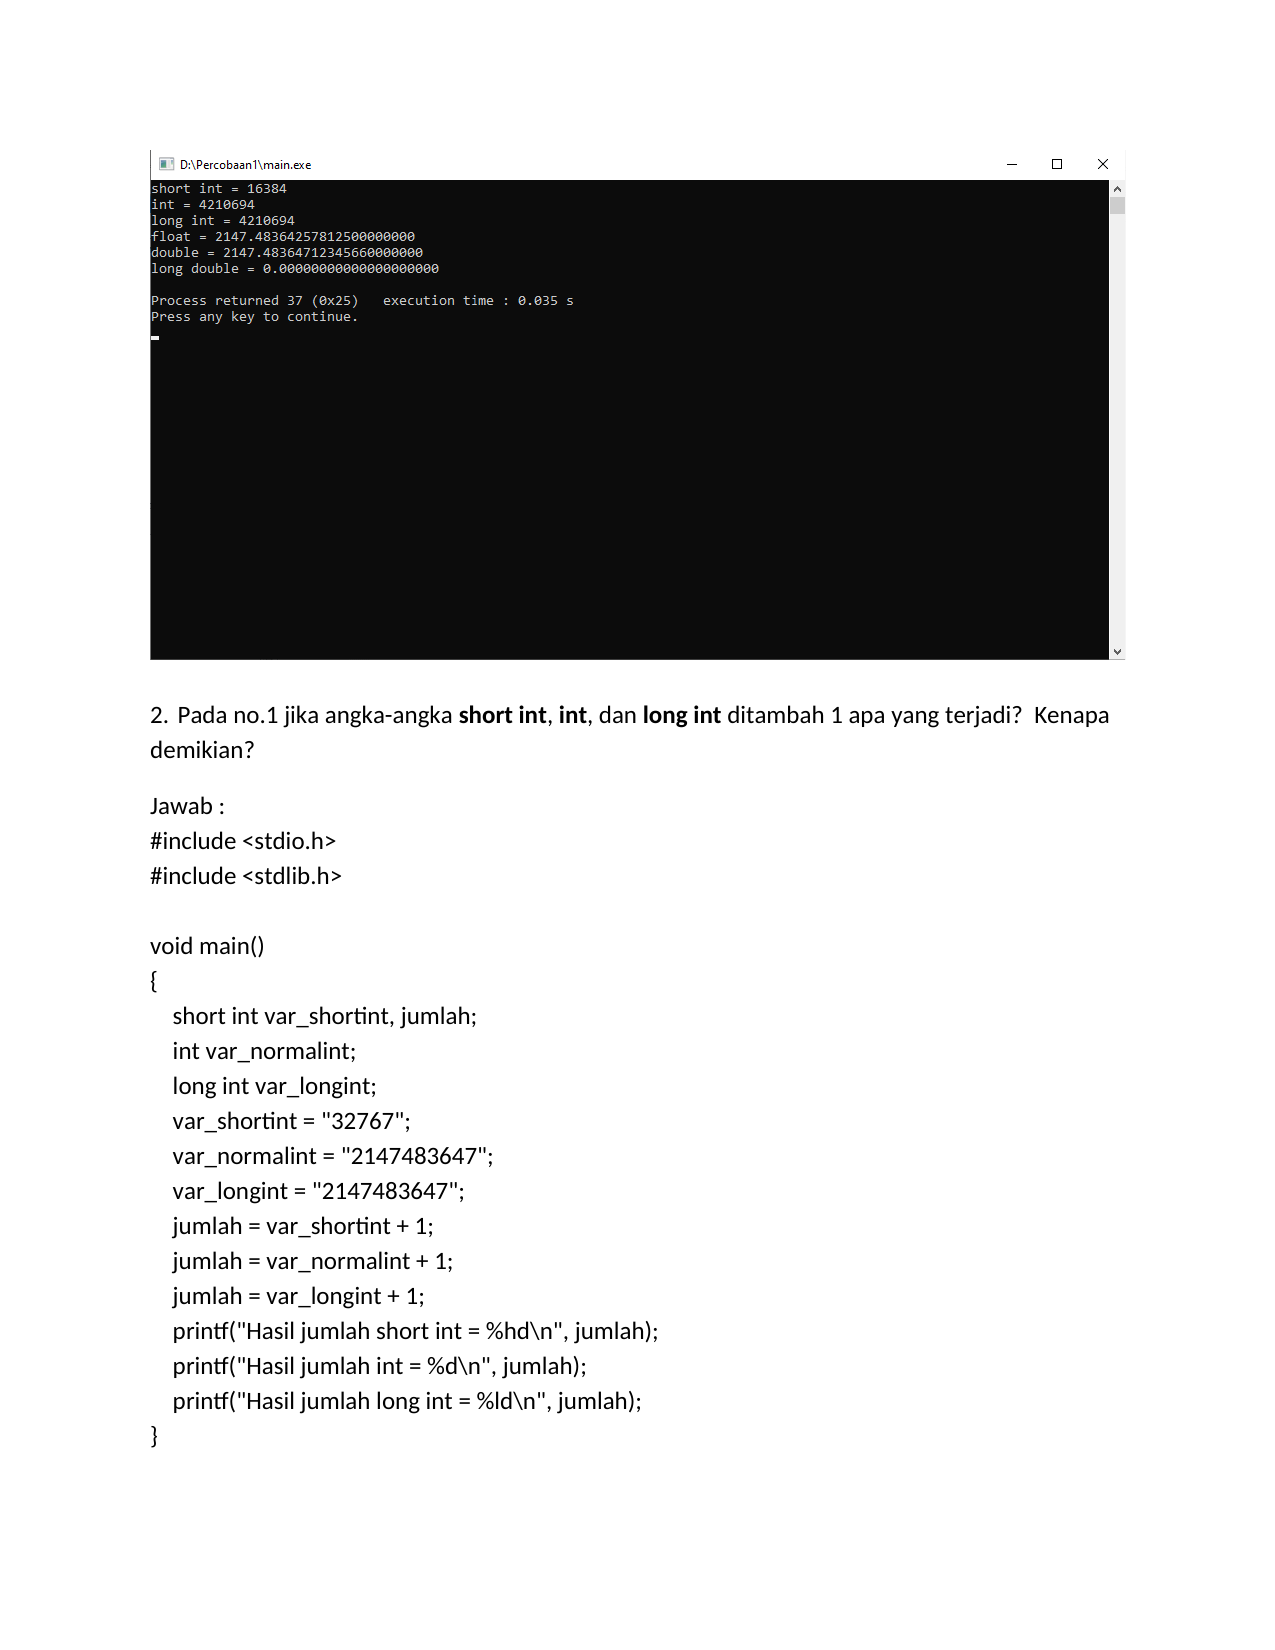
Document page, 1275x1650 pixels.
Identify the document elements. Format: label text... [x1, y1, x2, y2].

text jumlah = var_shortint + 1; [150, 1210, 1125, 1240]
text #include <stdlib.h> [150, 860, 1125, 890]
text Jawab : [150, 790, 1125, 820]
text 2. Pada no.1 jika angka-angka short int, int, dan long int ditambah 1 apa yang terjadi? Kenapa demikian? [150, 699, 1125, 764]
text var_longint = "2147483647"; [150, 1175, 1125, 1205]
text { [150, 965, 1125, 995]
text jumlah = var_normalint + 1; [150, 1245, 1125, 1275]
text var_shortint = "32767"; [150, 1105, 1125, 1135]
text #include <stdio.h> [150, 825, 1125, 855]
text var_normalint = "2147483647"; [150, 1140, 1125, 1170]
picture [150, 150, 1125, 660]
text void main() [150, 930, 1125, 960]
text long int var_longint; [150, 1070, 1125, 1100]
text printf("Hasil jumlah int = %d\n", jumlah); [150, 1350, 1125, 1380]
text } [150, 1420, 1125, 1450]
text jumlah = var_longint + 1; [150, 1280, 1125, 1310]
text printf("Hasil jumlah short int = %hd\n", jumlah); [150, 1315, 1125, 1345]
text printf("Hasil jumlah long int = %ld\n", jumlah); [150, 1385, 1125, 1415]
text int var_normalint; [150, 1035, 1125, 1065]
text short int var_shortint, jumlah; [150, 1000, 1125, 1030]
